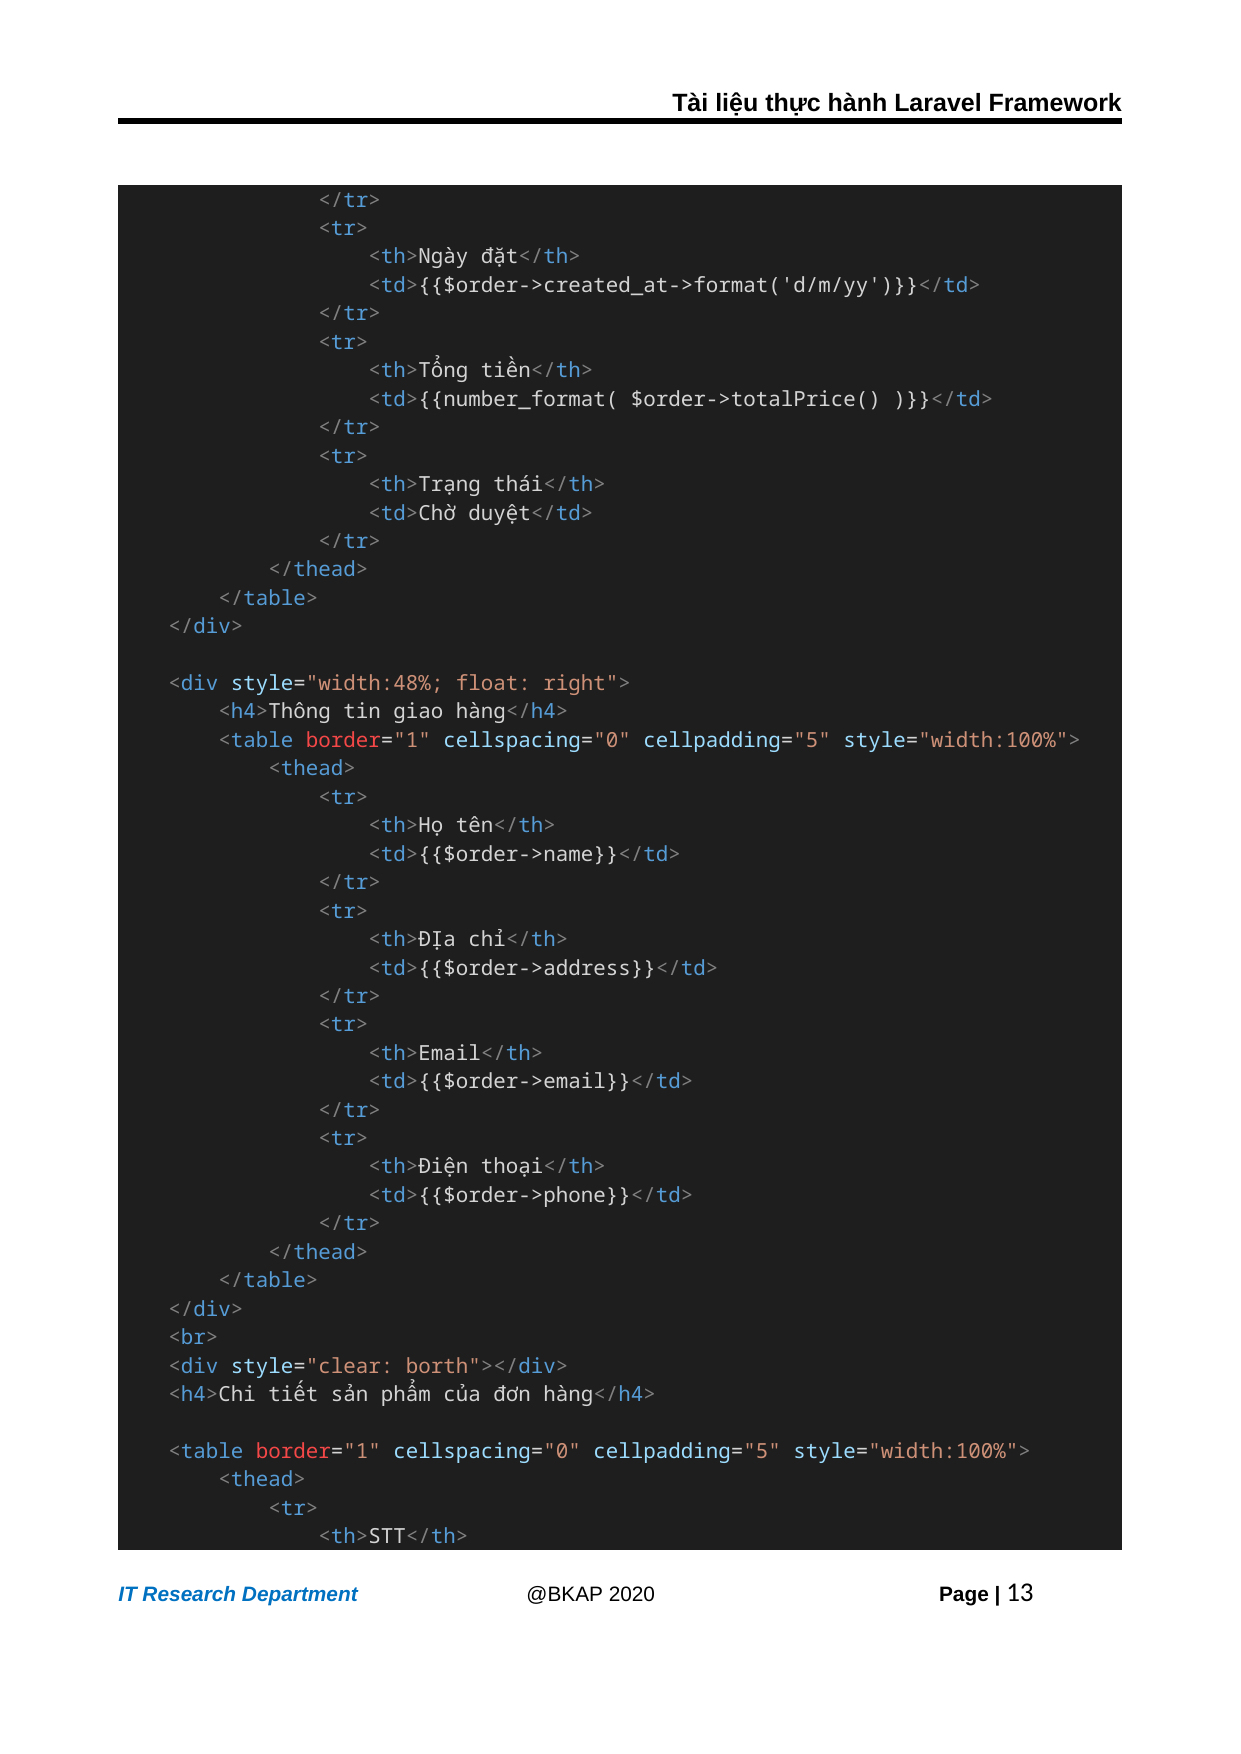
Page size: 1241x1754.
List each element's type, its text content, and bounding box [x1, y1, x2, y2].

text <th>Điện thoại</th> [118, 1152, 1122, 1180]
text <thead> [118, 1464, 1122, 1493]
text <td>{{$order->phone}}</td> [118, 1180, 1122, 1208]
text </thead> [118, 1237, 1122, 1265]
text </tr> [118, 298, 1122, 327]
text <th>Họ tên</th> [118, 810, 1122, 839]
text <div style="clear: borth"></div> [118, 1351, 1122, 1379]
text <h4>Chi tiết sản phẩm của đơn hàng</h4> [118, 1379, 1122, 1408]
text </tr> [118, 412, 1122, 441]
text </div> [118, 1294, 1122, 1322]
text <th>Tổng tiền</th> [118, 355, 1122, 384]
text </div> [118, 611, 1122, 640]
text </tr> [118, 1208, 1122, 1237]
text <tr> [118, 441, 1122, 469]
text <tr> [118, 782, 1122, 810]
text <td>Chờ duyệt</td> [118, 498, 1122, 526]
text <h4>Thông tin giao hàng</h4> [118, 697, 1122, 725]
text <div style="width:48%; float: right"> [118, 668, 1122, 697]
text </tr> [118, 526, 1122, 554]
text <td>{{$order->email}}</td> [118, 1066, 1122, 1095]
text <tr> [118, 1493, 1122, 1521]
text </tr> [118, 185, 1122, 213]
text </tr> [118, 1095, 1122, 1123]
text </table> [118, 1265, 1122, 1294]
text <td>{{$order->name}}</td> [118, 839, 1122, 867]
text </table> [118, 583, 1122, 611]
text <table border="1" cellspacing="0" cellpadding="5" style="width:100%"> [118, 725, 1122, 753]
text <th>Ngày đặt</th> [118, 242, 1122, 270]
text </tr> [118, 867, 1122, 896]
text <tr> [118, 896, 1122, 924]
text </thead> [118, 554, 1122, 583]
text <tr> [118, 327, 1122, 355]
text <tr> [118, 213, 1122, 242]
text <th>ĐỊa chỉ</th> [118, 924, 1122, 953]
text <th>Email</th> [118, 1038, 1122, 1066]
text <br> [118, 1322, 1122, 1351]
text <tr> [118, 1009, 1122, 1038]
text <th>Trạng thái</th> [118, 469, 1122, 498]
text <td>{{$order->address}}</td> [118, 953, 1122, 981]
text </tr> [118, 981, 1122, 1009]
text <thead> [118, 753, 1122, 782]
text <td>{{number_format( $order->totalPrice() )}}</td> [118, 384, 1122, 412]
text <tr> [118, 1123, 1122, 1152]
text <th>STT</th> [118, 1521, 1122, 1550]
text <td>{{$order->created_at->format('d/m/yy')}}</td> [118, 270, 1122, 298]
text <table border="1" cellspacing="0" cellpadding="5" style="width:100%"> [118, 1436, 1122, 1464]
